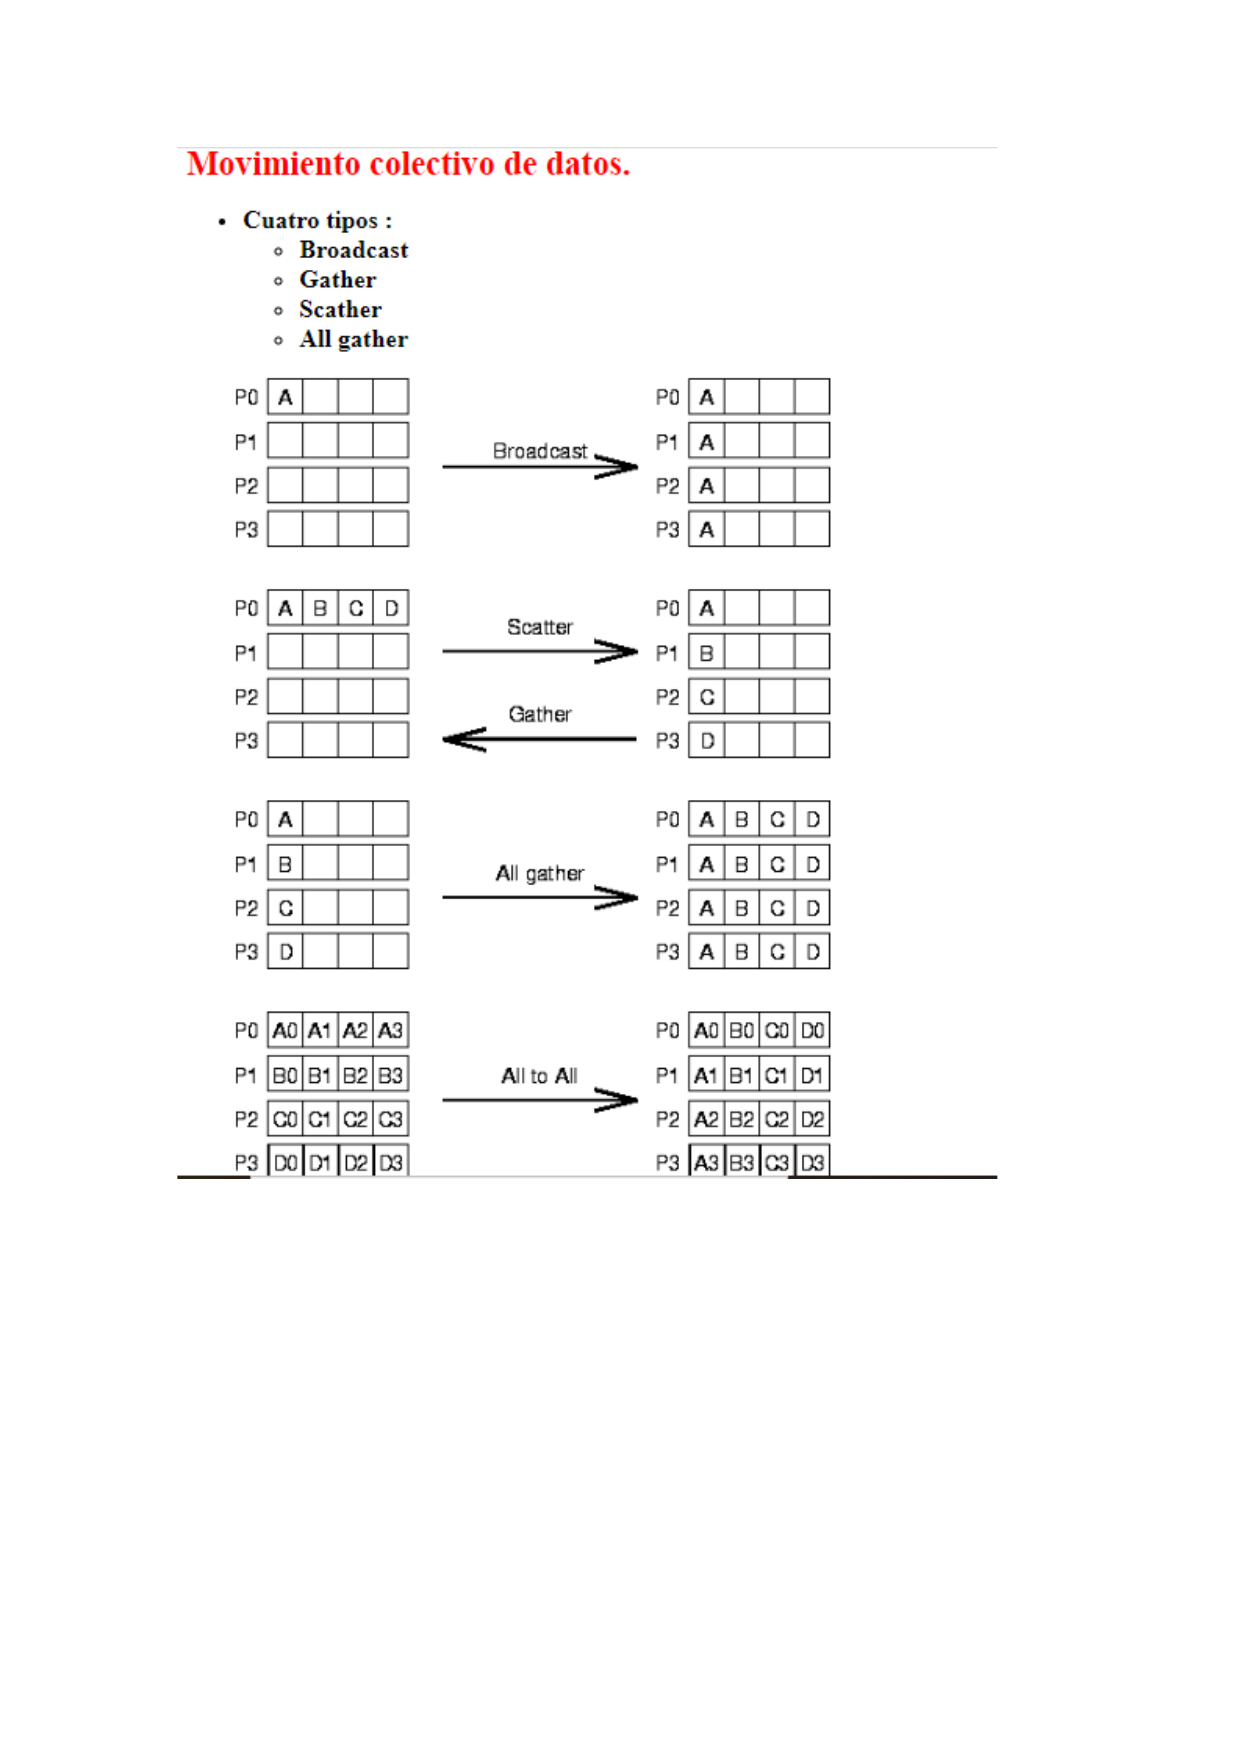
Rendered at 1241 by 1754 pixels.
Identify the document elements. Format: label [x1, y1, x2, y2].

picture [177, 147, 998, 1179]
